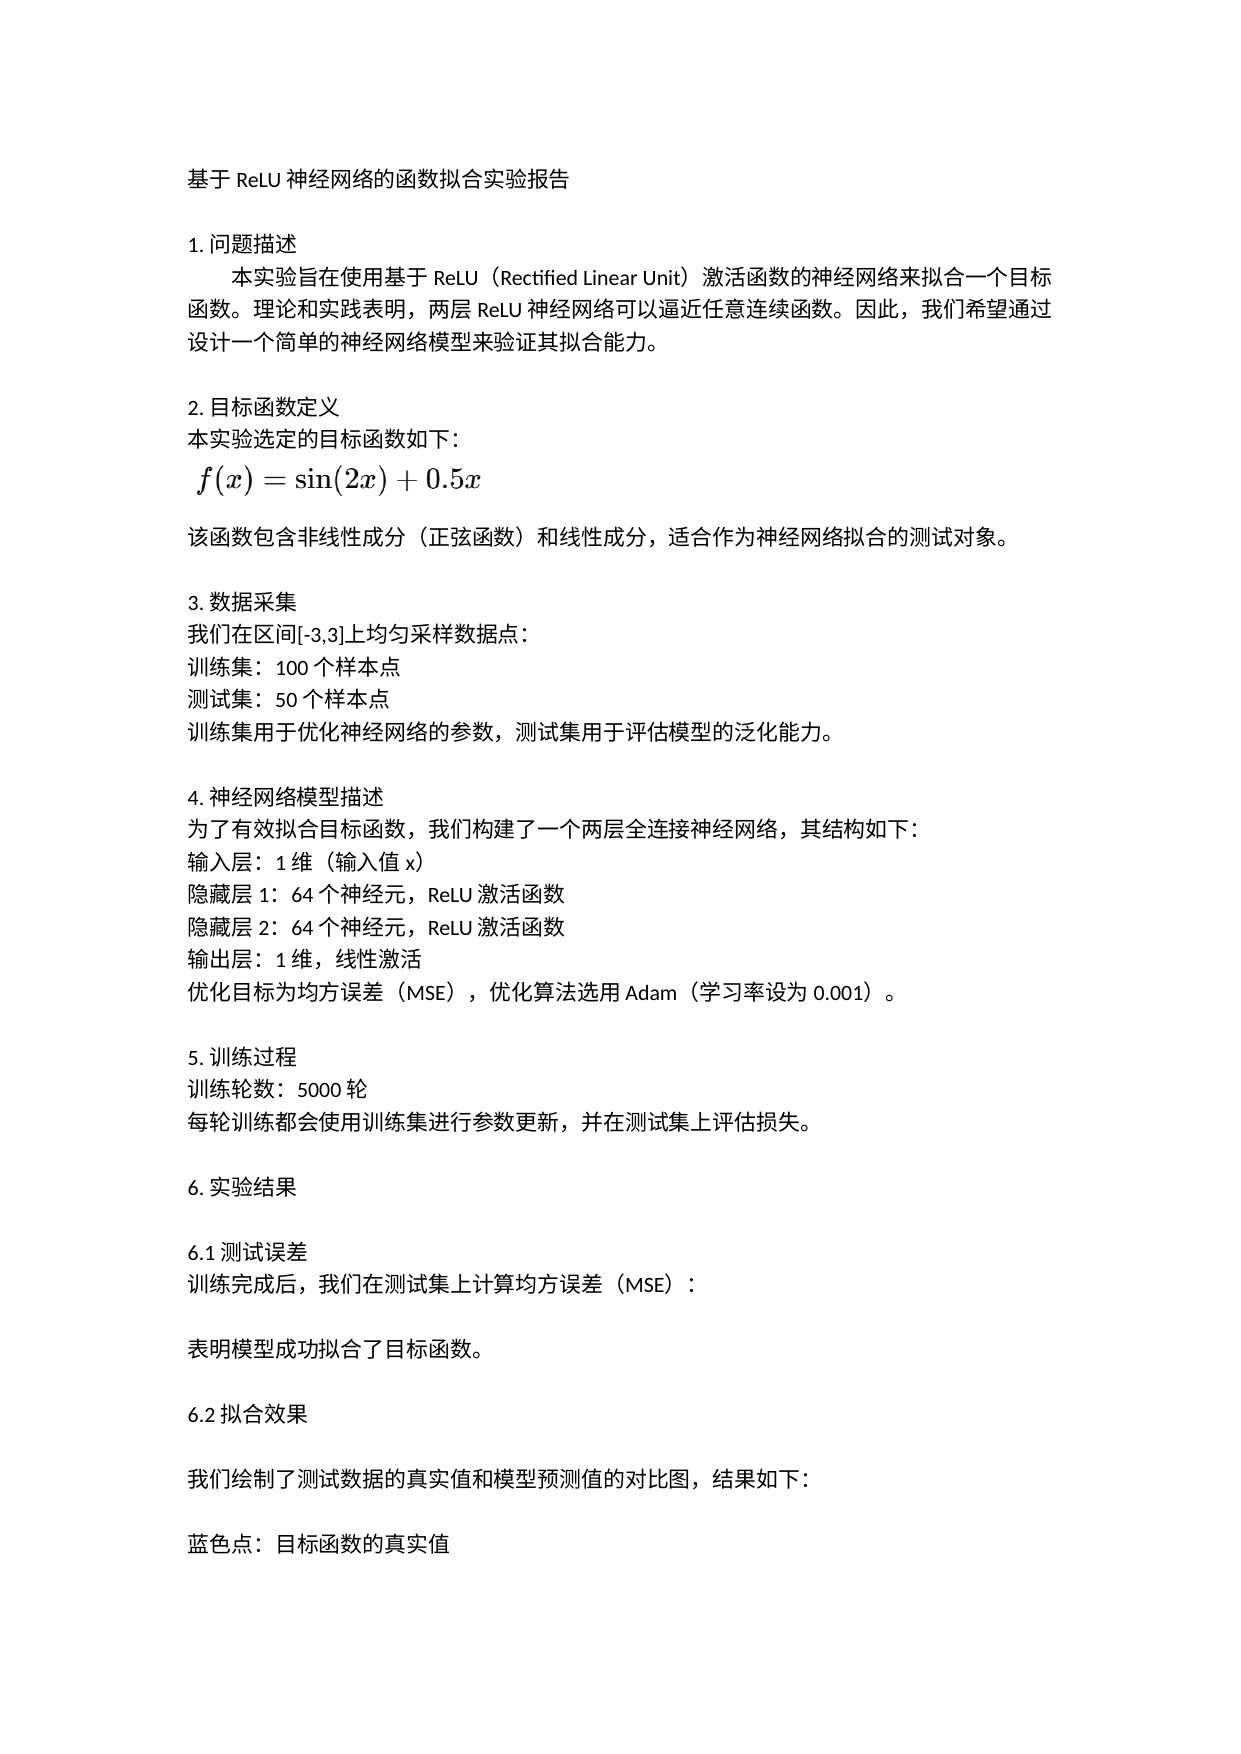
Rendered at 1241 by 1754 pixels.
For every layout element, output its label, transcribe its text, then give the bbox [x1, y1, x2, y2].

text 6.1 测试误差 [187, 1234, 1053, 1267]
text 隐藏层 1：64 个神经元，ReLU 激活函数 [187, 877, 1053, 909]
text 基于 ReLU 神经网络的函数拟合实验报告 [187, 162, 1053, 194]
text 训练集用于优化神经网络的参数，测试集用于评估模型的泛化能力。 [187, 714, 1053, 747]
text 1. 问题描述 [187, 227, 1053, 259]
picture [187, 454, 493, 503]
text 训练完成后，我们在测试集上计算均方误差（MSE）： [187, 1267, 1053, 1299]
text 6. 实验结果 [187, 1169, 1053, 1202]
text 训练集：100 个样本点 [187, 649, 1053, 682]
text 本实验选定的目标函数如下： [187, 422, 1053, 454]
text 该函数包含非线性成分（正弦函数）和线性成分，适合作为神经网络拟合的测试对象。 [187, 519, 1053, 552]
text 输出层：1 维，线性激活 [187, 942, 1053, 974]
text 蓝色点：目标函数的真实值 [187, 1527, 1053, 1559]
text 4. 神经网络模型描述 [187, 779, 1053, 812]
text 6.2 拟合效果 [187, 1397, 1053, 1429]
text 训练轮数：5000 轮 [187, 1072, 1053, 1104]
text 隐藏层 2：64 个神经元，ReLU 激活函数 [187, 909, 1053, 942]
text 每轮训练都会使用训练集进行参数更新，并在测试集上评估损失。 [187, 1104, 1053, 1137]
text 输入层：1 维（输入值 x） [187, 844, 1053, 877]
text 5. 训练过程 [187, 1039, 1053, 1072]
text 我们在区间[-3,3]上均匀采样数据点： [187, 617, 1053, 649]
text 为了有效拟合目标函数，我们构建了一个两层全连接神经网络，其结构如下： [187, 812, 1053, 844]
text 3. 数据采集 [187, 584, 1053, 617]
text 测试集：50 个样本点 [187, 682, 1053, 714]
text 优化目标为均方误差（MSE），优化算法选用Adam（学习率设为 0.001）。 [187, 974, 1053, 1007]
text 本实验旨在使用基于 ReLU（Rectified Linear Unit）激活函数的神经网络来拟合一个目标函数。理论和实践表明，两层 ReLU 神经网络可以逼近任意连续函数。因此，我们希望通过设计一个简单的神经网络模型来验证其拟合能力。 [187, 259, 1053, 357]
text 2. 目标函数定义 [187, 389, 1053, 422]
text 表明模型成功拟合了目标函数。 [187, 1332, 1053, 1364]
text 我们绘制了测试数据的真实值和模型预测值的对比图，结果如下： [187, 1462, 1053, 1494]
